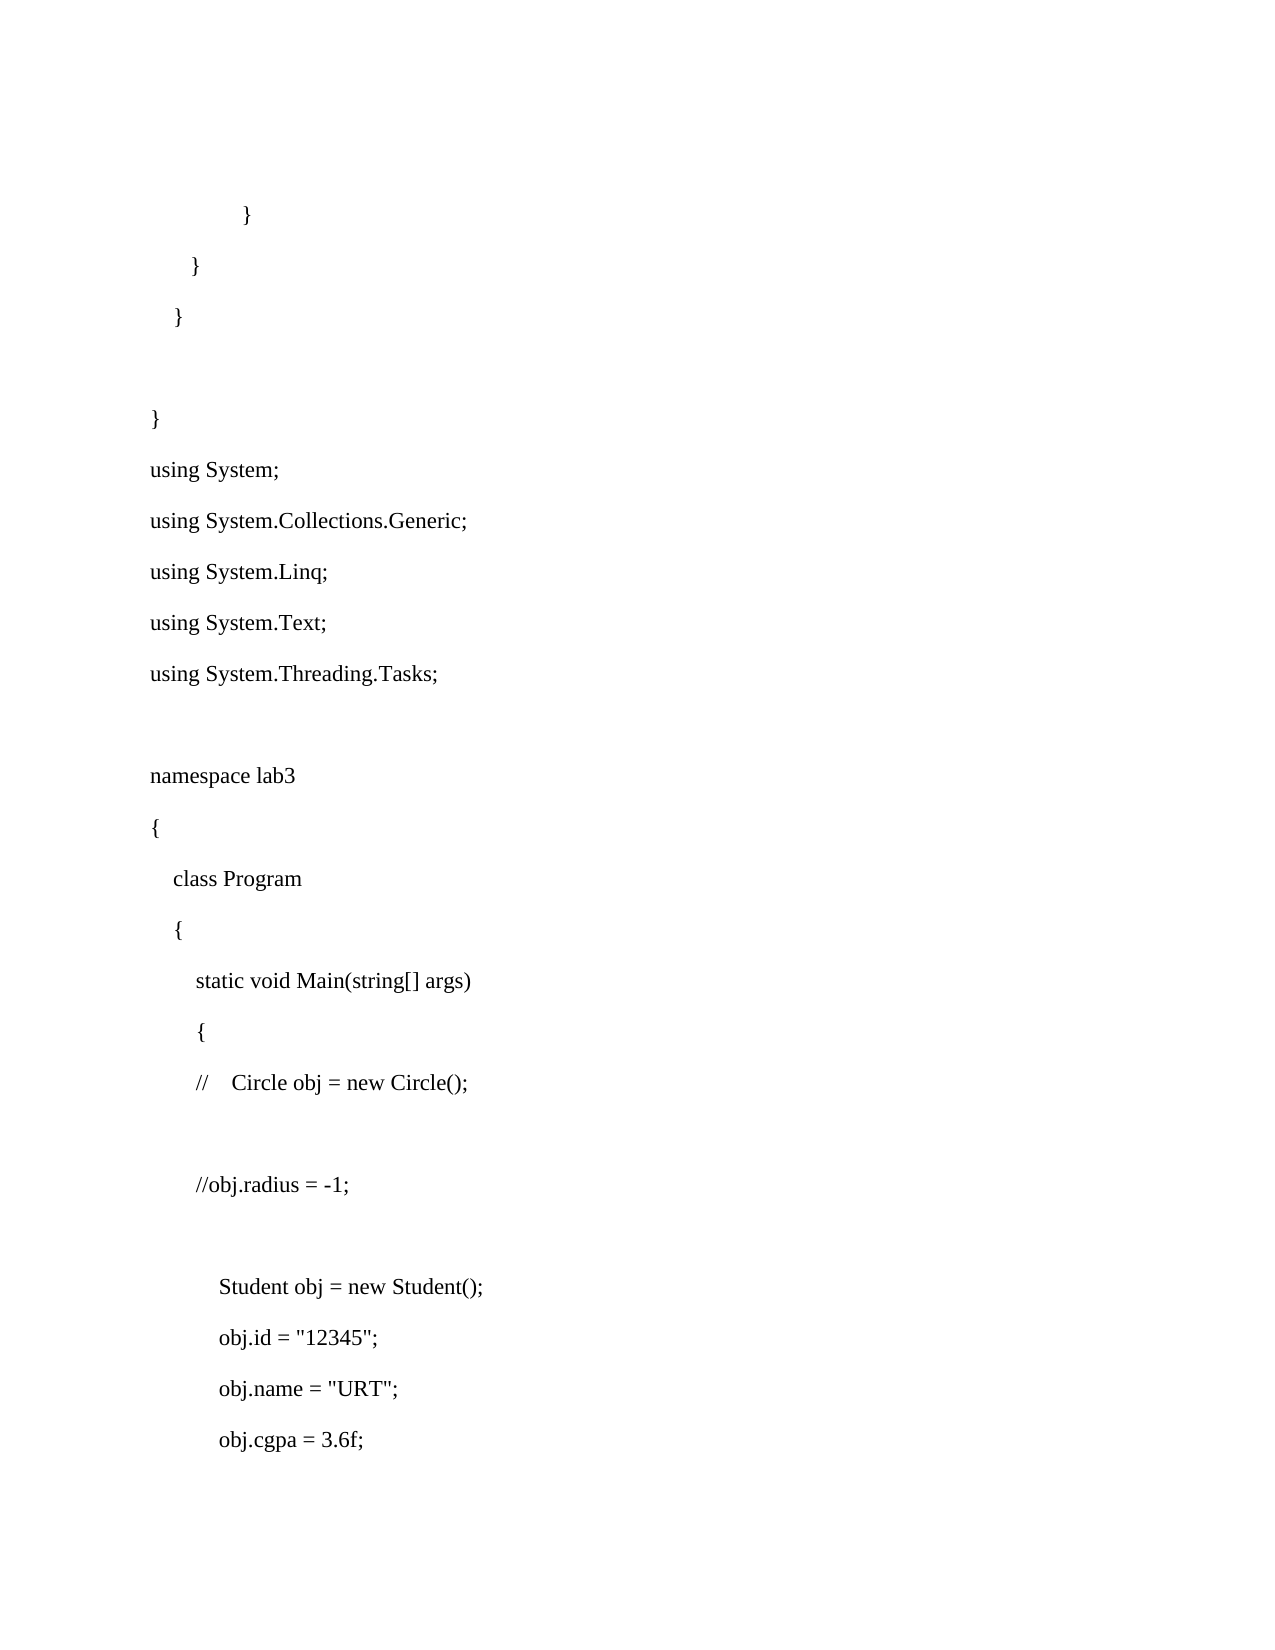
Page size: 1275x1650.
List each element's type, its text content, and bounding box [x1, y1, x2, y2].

text } [150, 201, 1125, 227]
text using System.Linq; [150, 558, 1125, 585]
text } [150, 303, 1125, 329]
text obj.id = "12345"; [150, 1324, 1125, 1350]
text //obj.radius = -1; [150, 1171, 1125, 1197]
text obj.name = "URT"; [150, 1375, 1125, 1401]
text { [150, 1018, 1125, 1044]
text class Program [150, 864, 1125, 891]
text } [150, 252, 1125, 278]
text using System.Threading.Tasks; [150, 660, 1125, 687]
text obj.cgpa = 3.6f; [150, 1426, 1125, 1452]
text static void Main(string[] args) [150, 967, 1125, 993]
text // Circle obj = new Circle(); [150, 1069, 1125, 1095]
text { [150, 813, 1125, 840]
text using System.Collections.Generic; [150, 507, 1125, 534]
text using System; [150, 456, 1125, 483]
text namespace lab3 [150, 762, 1125, 789]
text { [150, 916, 1125, 942]
text } [150, 405, 1125, 432]
text using System.Text; [150, 609, 1125, 636]
text Student obj = new Student(); [150, 1273, 1125, 1299]
